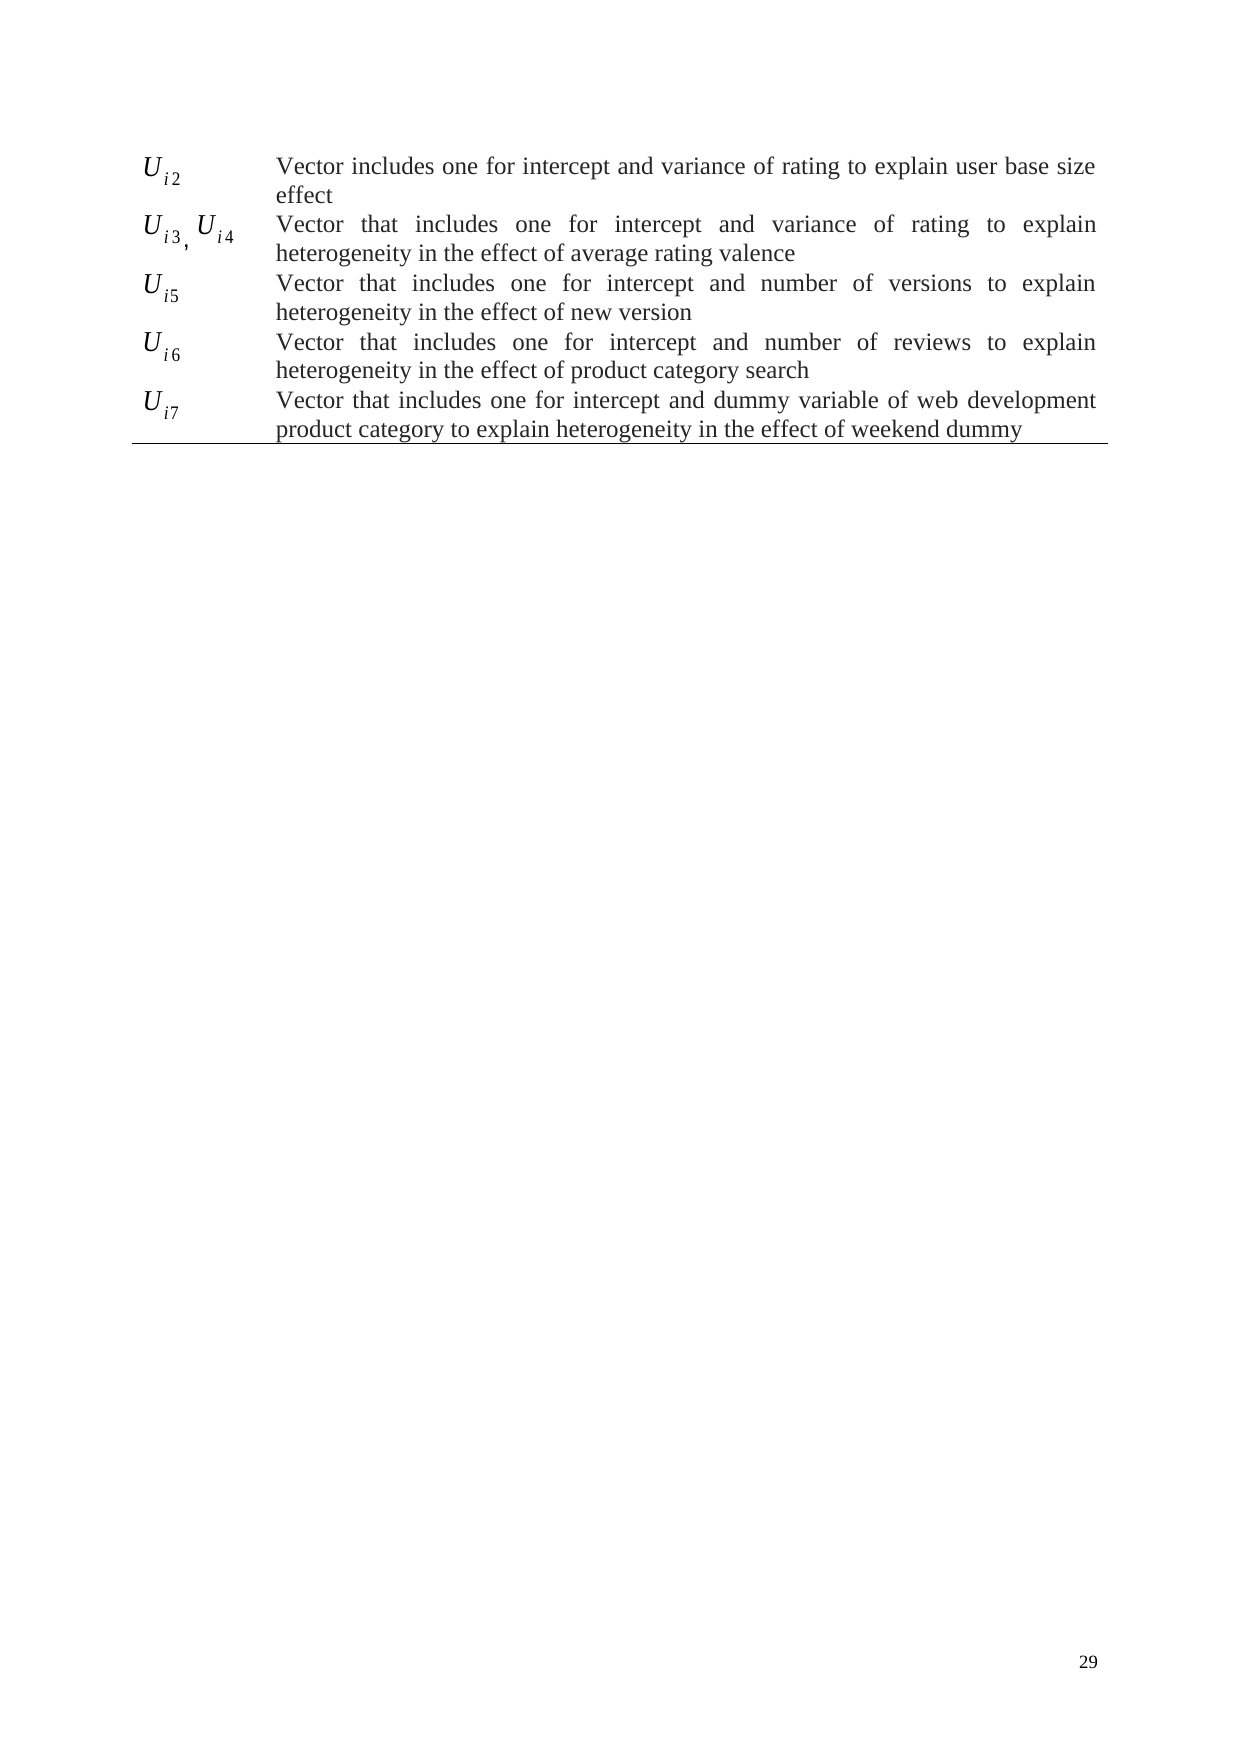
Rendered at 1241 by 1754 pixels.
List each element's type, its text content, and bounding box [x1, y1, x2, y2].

table_cell , [132, 210, 264, 267]
table_cell [132, 327, 264, 384]
table_cell [132, 268, 264, 326]
table_cell Vector includes one for intercept and variance of rating to explain user base size effect [265, 151, 1108, 208]
table_cell Vector that includes one for intercept and number of reviews to explain heterogeneity in the effect of product category search [265, 327, 1108, 384]
table_cell [132, 385, 264, 443]
table_cell Vector that includes one for intercept and number of versions to explain heterogeneity in the effect of new version [265, 268, 1108, 326]
table_cell Vector that includes one for intercept and dummy variable of web development product category to explain heterogeneity in the effect of weekend dummy [265, 385, 1108, 443]
table_cell Vector that includes one for intercept and variance of rating to explain heterogeneity in the effect of average rating valence [265, 210, 1108, 267]
table_cell [132, 151, 264, 208]
